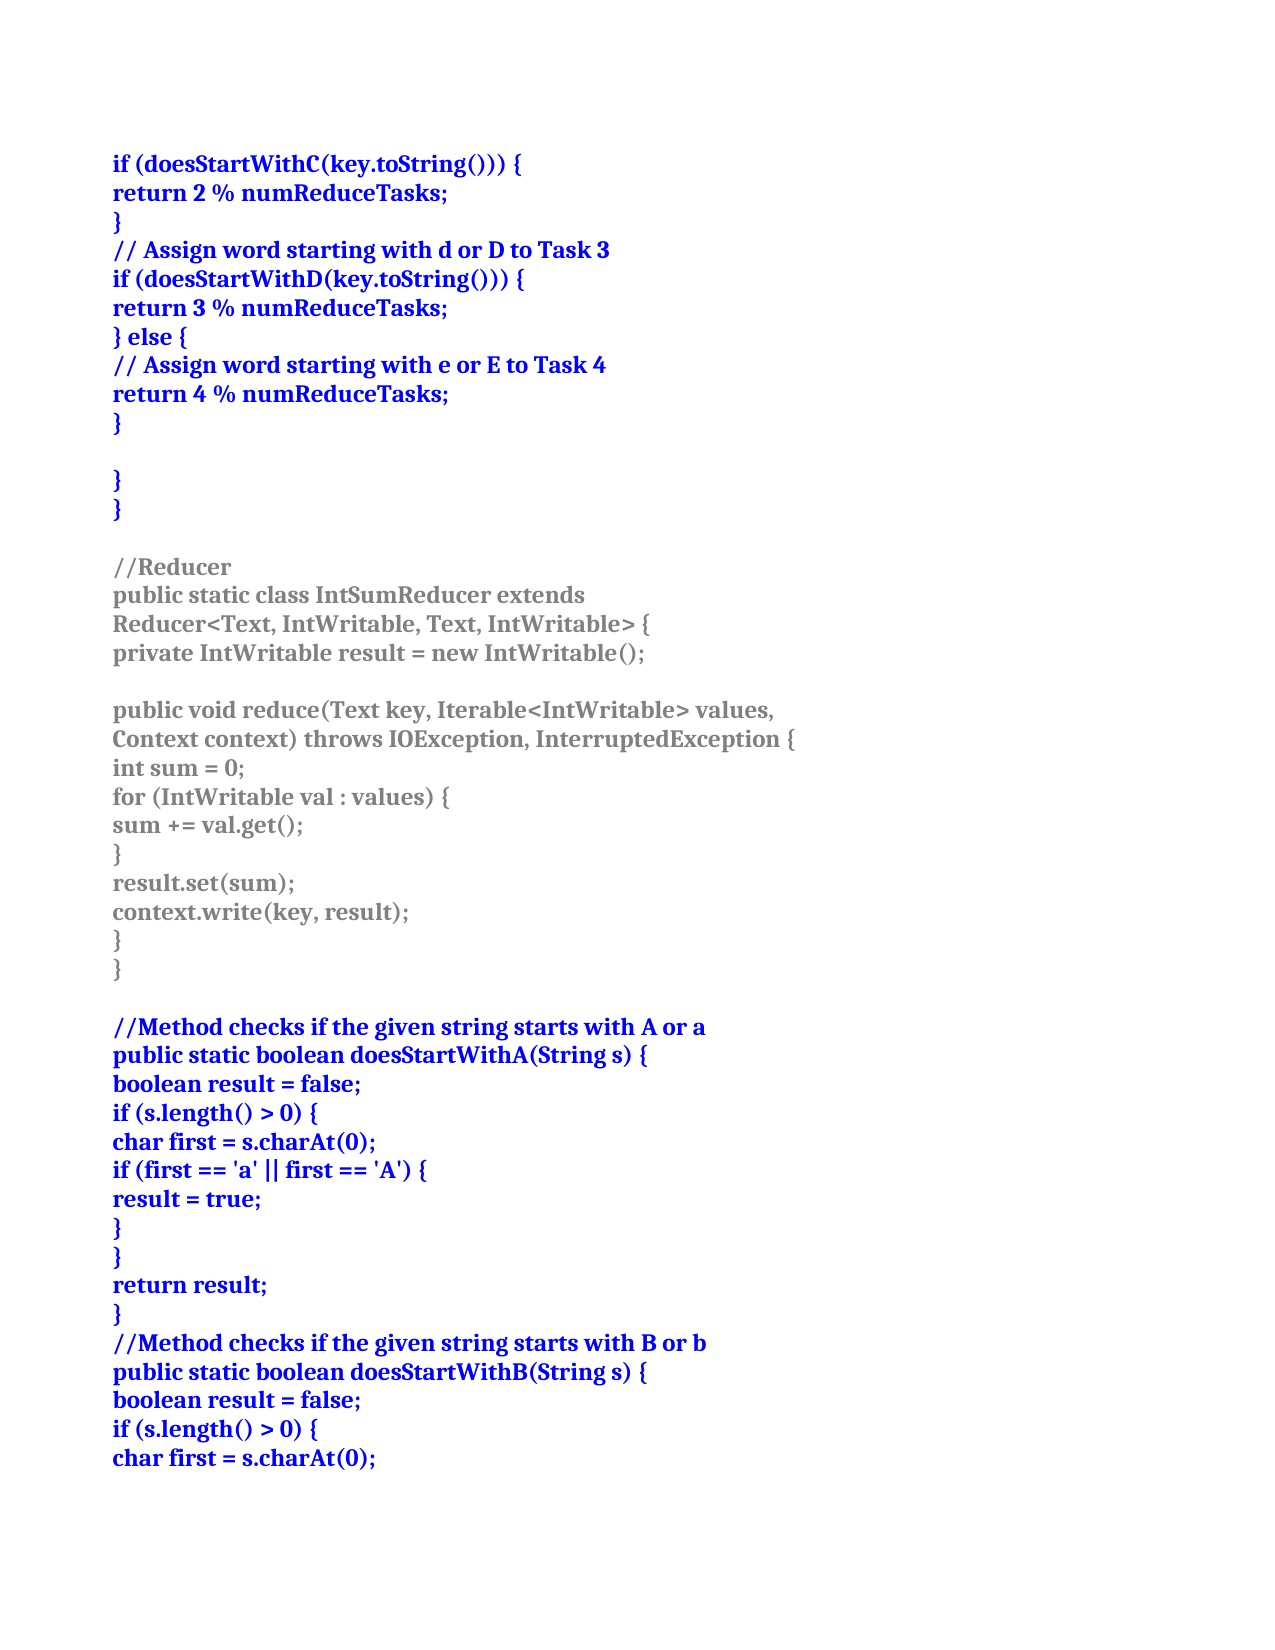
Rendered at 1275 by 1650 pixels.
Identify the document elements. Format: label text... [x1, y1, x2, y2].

text boolean result = false; [94, 1070, 1275, 1099]
text return 2 % numReduceTasks; [94, 179, 1275, 207]
text } [94, 926, 1275, 955]
text return result; [94, 1271, 1275, 1300]
text Reducer<Text, IntWritable, Text, IntWritable> { [94, 610, 1275, 639]
text } [94, 840, 1275, 869]
text char first = s.charAt(0); [94, 1127, 1275, 1156]
text if (s.length() > 0) { [94, 1415, 1275, 1444]
text //Reducer [94, 552, 1275, 581]
text //Method checks if the given string starts with A or a [94, 1012, 1275, 1041]
text return 3 % numReduceTasks; [94, 294, 1275, 322]
text result.set(sum); [94, 869, 1275, 897]
text return 4 % numReduceTasks; [94, 380, 1275, 409]
text boolean result = false; [94, 1386, 1275, 1415]
text } [94, 1300, 1275, 1329]
text result = true; [94, 1185, 1275, 1214]
text } [94, 466, 1275, 495]
text } [94, 207, 1275, 236]
text if (s.length() > 0) { [94, 1099, 1275, 1127]
text //Method checks if the given string starts with B or b [94, 1329, 1275, 1357]
text } [94, 955, 1275, 984]
text public static boolean doesStartWithB(String s) { [94, 1357, 1275, 1386]
text if (first == 'a' || first == 'A') { [94, 1156, 1275, 1185]
text public static boolean doesStartWithA(String s) { [94, 1041, 1275, 1070]
text sum += val.get(); [94, 811, 1275, 840]
text } [94, 1214, 1275, 1242]
text // Assign word starting with d or D to Task 3 [94, 236, 1275, 265]
text } [94, 409, 1275, 437]
text public static class IntSumReducer extends [94, 581, 1275, 610]
text for (IntWritable val : values) { [94, 782, 1275, 811]
text Context context) throws IOException, InterruptedException { [94, 725, 1275, 754]
text } [94, 1242, 1275, 1271]
text int sum = 0; [94, 754, 1275, 782]
text char first = s.charAt(0); [94, 1444, 1275, 1472]
text if (doesStartWithC(key.toString())) { [94, 150, 1275, 179]
text if (doesStartWithD(key.toString())) { [94, 265, 1275, 294]
text context.write(key, result); [94, 897, 1275, 926]
text private IntWritable result = new IntWritable(); [94, 639, 1275, 667]
text // Assign word starting with e or E to Task 4 [94, 351, 1275, 380]
text } [94, 495, 1275, 524]
text public void reduce(Text key, Iterable<IntWritable> values, [94, 696, 1275, 725]
text } else { [94, 322, 1275, 351]
